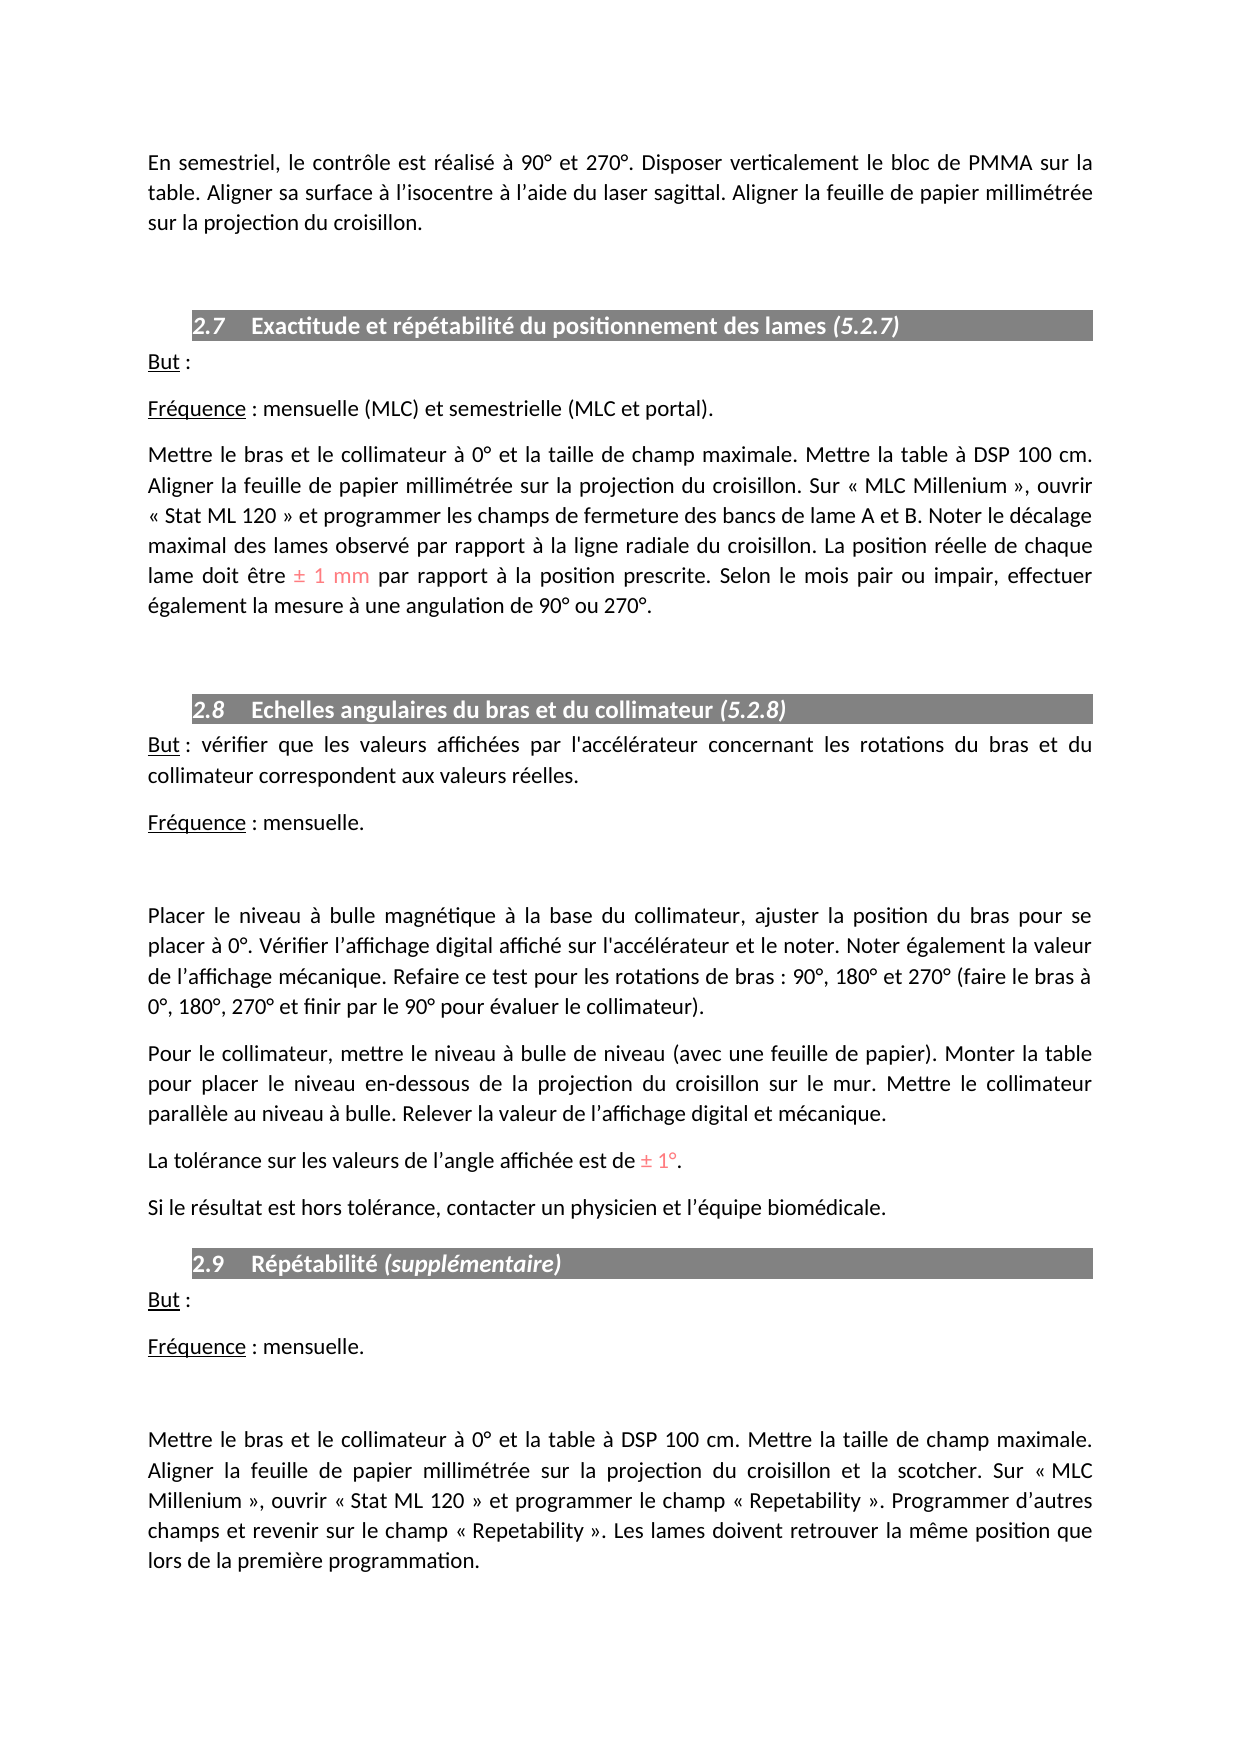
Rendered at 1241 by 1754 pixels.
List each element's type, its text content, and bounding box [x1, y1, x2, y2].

text Mettre le bras et le collimateur à 0° et la taille de champ maximale. Mettre la table à DSP 100 cm. Aligner la feuille de papier millimétrée sur la projection du croisillon. Sur « MLC Millenium », ouvrir « Stat ML 120 » et programmer les champs de fermeture des bancs de lame A et B. Noter le décalage maximal des lames observé par rapport à la ligne radiale du croisillon. La position réelle de chaque lame doit être ± 1 mm par rapport à la position prescrite. Selon le mois pair ou impair, effectuer également la mesure à une angulation de 90° ou 270°. [148, 441, 1093, 620]
text But : [148, 347, 1093, 375]
text Fréquence : mensuelle (MLC) et semestrielle (MLC et portal). [148, 394, 1093, 422]
subtitle Echelles angulaires du bras et du collimateur (5.2.8) [192, 694, 1093, 724]
text La tolérance sur les valeurs de l’angle affichée est de ± 1°. [148, 1146, 1093, 1174]
subtitle Répétabilité (supplémentaire) [192, 1248, 1093, 1279]
text Pour le collimateur, mettre le niveau à bulle de niveau (avec une feuille de papier). Monter la table pour placer le niveau en-dessous de la projection du croisillon sur le mur. Mettre le collimateur parallèle au niveau à bulle. Relever la valeur de l’affichage digital et mécanique. [148, 1039, 1093, 1127]
subtitle Exactitude et répétabilité du positionnement des lames (5.2.7) [192, 310, 1093, 341]
text Placer le niveau à bulle magnétique à la base du collimateur, ajuster la position du bras pour se placer à 0°. Vérifier l’affichage digital affiché sur l'accélérateur et le noter. Noter également la valeur de l’affichage mécanique. Refaire ce test pour les rotations de bras : 90°, 180° et 270° (faire le bras à 0°, 180°, 270° et finir par le 90° pour évaluer le collimateur). [148, 901, 1093, 1020]
text Mettre le bras et le collimateur à 0° et la table à DSP 100 cm. Mettre la taille de champ maximale. Aligner la feuille de papier millimétrée sur la projection du croisillon et la scotcher. Sur « MLC Millenium », ouvrir « Stat ML 120 » et programmer le champ « Repetability ». Programmer d’autres champs et revenir sur le champ « Repetability ». Les lames doivent retrouver la même position que lors de la première programmation. [148, 1426, 1093, 1574]
text But : vérifier que les valeurs affichées par l'accélérateur concernant les rotations du bras et du collimateur correspondent aux valeurs réelles. [148, 731, 1093, 789]
text Fréquence : mensuelle. [148, 1332, 1093, 1360]
text But : [148, 1285, 1093, 1313]
text En semestriel, le contrôle est réalisé à 90° et 270°. Disposer verticalement le bloc de PMMA sur la table. Aligner sa surface à l’isocentre à l’aide du laser sagittal. Aligner la feuille de papier millimétrée sur la projection du croisillon. [148, 148, 1093, 236]
text Fréquence : mensuelle. [148, 808, 1093, 836]
text Si le résultat est hors tolérance, contacter un physicien et l’équipe biomédicale. [148, 1193, 1093, 1221]
